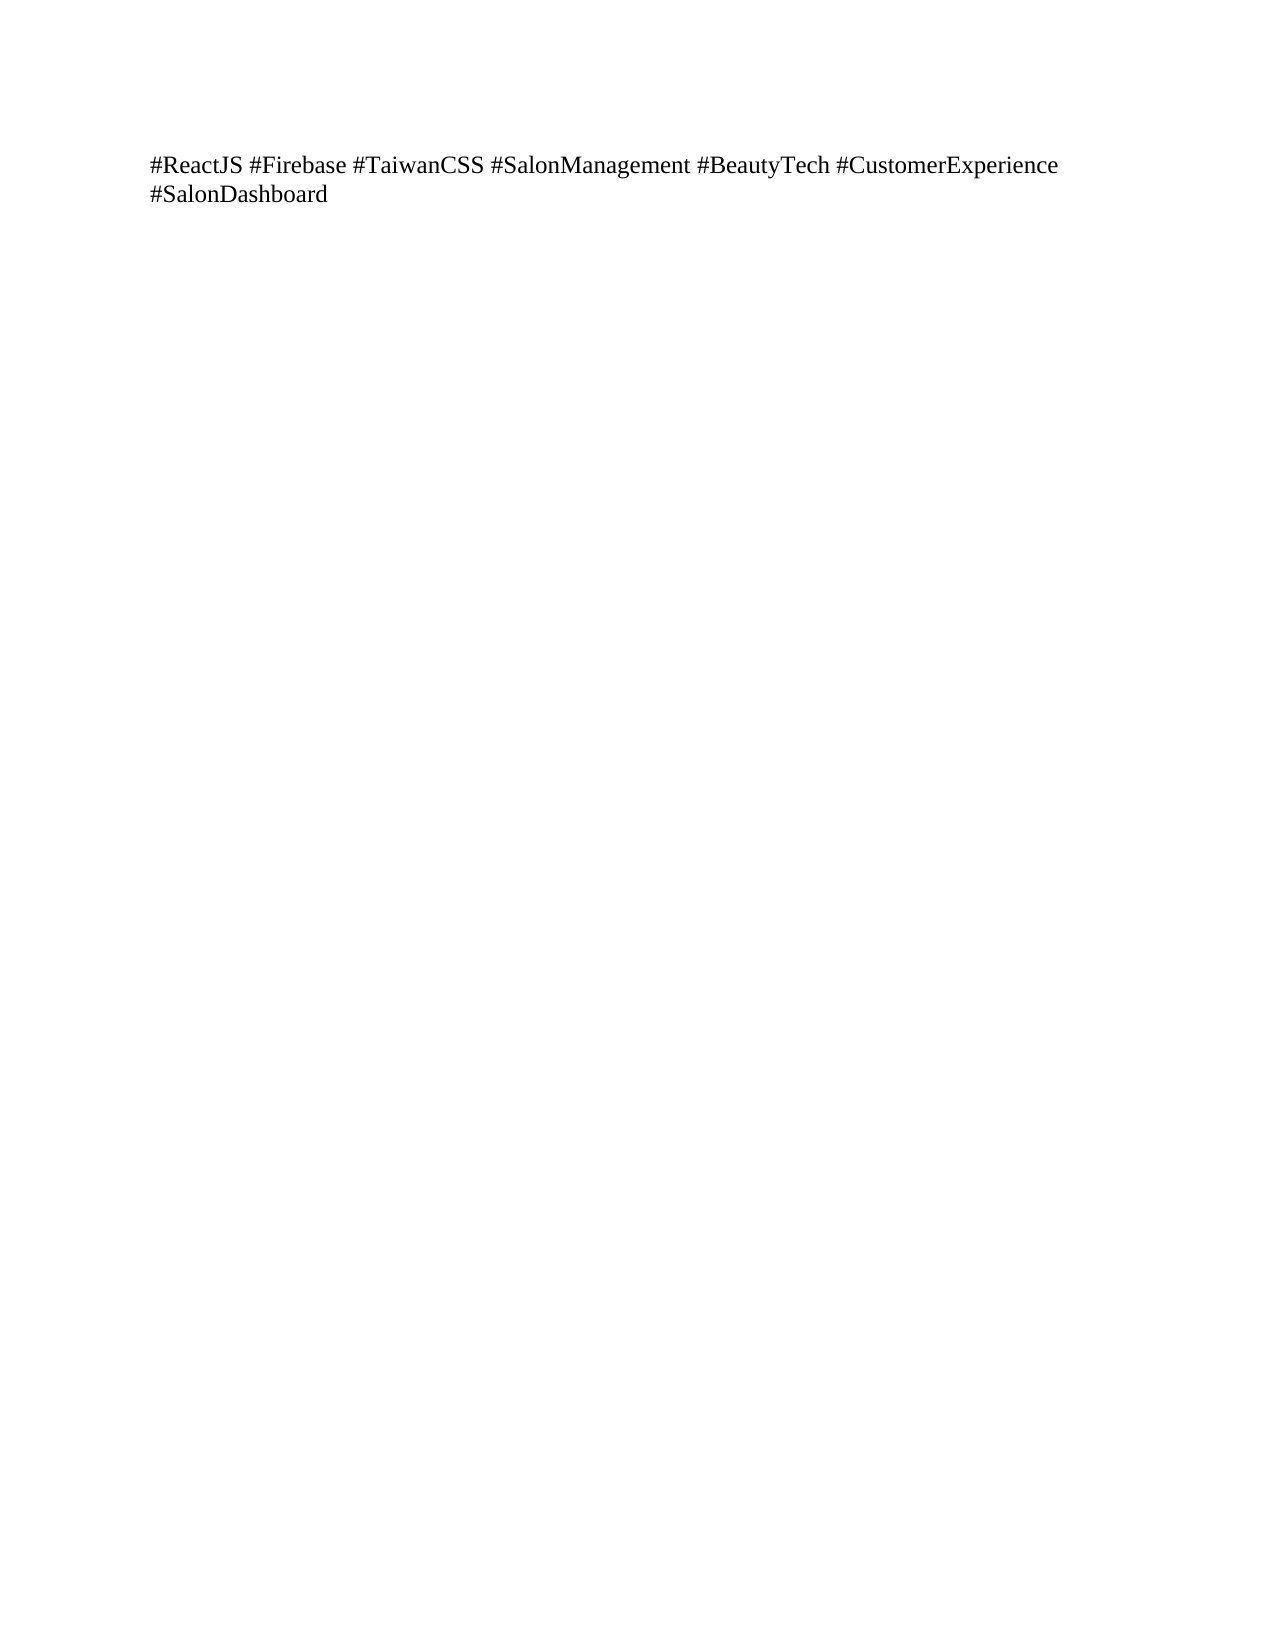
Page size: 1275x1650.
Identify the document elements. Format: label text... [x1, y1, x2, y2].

text #ReactJS #Firebase #TaiwanCSS #SalonManagement #BeautyTech #CustomerExperience #SalonDashboard [150, 150, 1125, 207]
